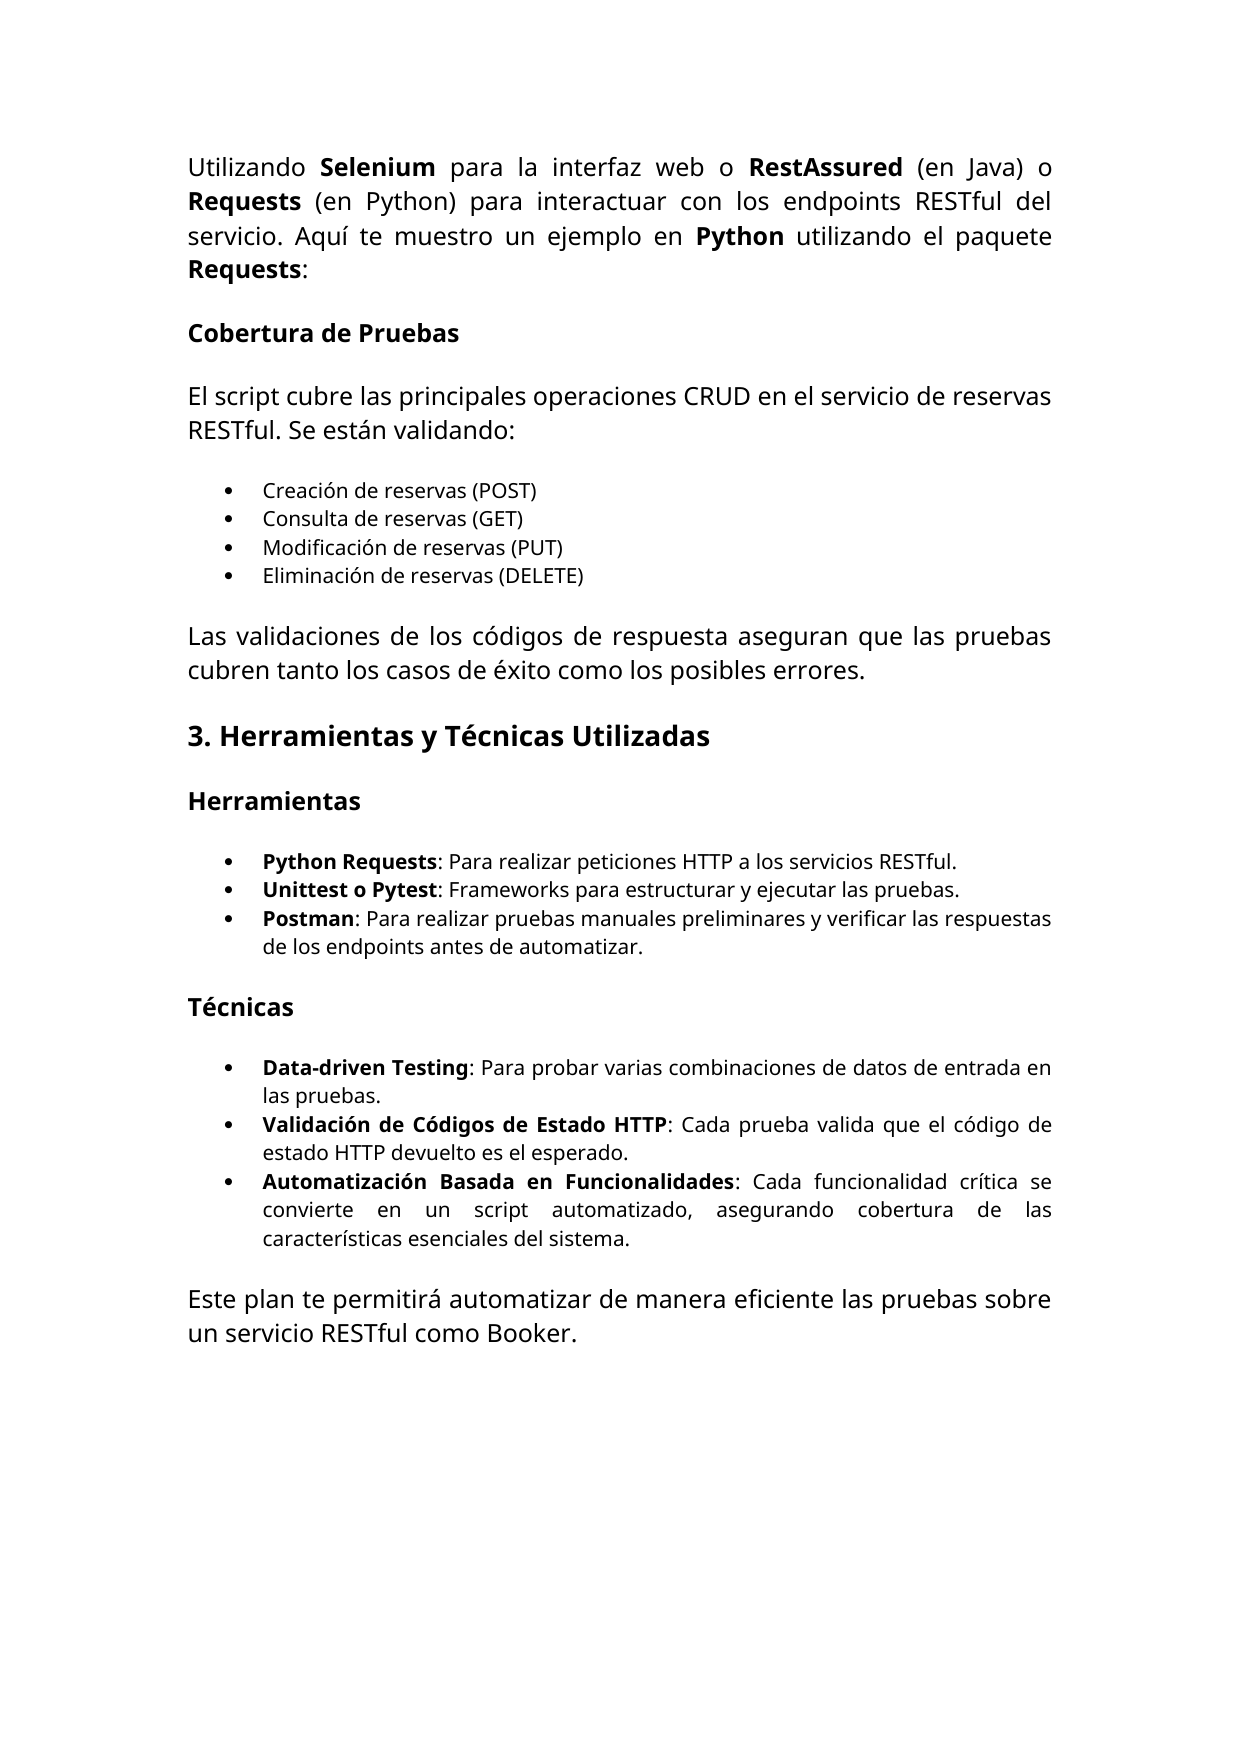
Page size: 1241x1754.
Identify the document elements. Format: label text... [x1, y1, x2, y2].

list Python Requests: Para realizar peticiones HTTP a los servicios RESTful. [225, 847, 1053, 875]
list Modificación de reservas (PUT) [225, 533, 1053, 561]
subtitle 3. Herramientas y Técnicas Utilizadas [187, 716, 1053, 754]
list Automatización Basada en Funcionalidades: Cada funcionalidad crítica se convierte en un script automatizado, asegurando cobertura de las características esenciales del sistema. [225, 1167, 1053, 1252]
list Data-driven Testing: Para probar varias combinaciones de datos de entrada en las pruebas. [225, 1053, 1053, 1110]
subtitle Cobertura de Pruebas [187, 315, 1053, 349]
list Unittest o Pytest: Frameworks para estructurar y ejecutar las pruebas. [225, 875, 1053, 904]
text Las validaciones de los códigos de respuesta aseguran que las pruebas cubren tanto los casos de éxito como los posibles errores. [187, 619, 1053, 687]
list Postman: Para realizar pruebas manuales preliminares y verificar las respuestas de los endpoints antes de automatizar. [225, 904, 1053, 961]
text El script cubre las principales operaciones CRUD en el servicio de reservas RESTful. Se están validando: [187, 379, 1053, 447]
subtitle Herramientas [187, 784, 1053, 818]
subtitle Técnicas [187, 990, 1053, 1024]
list Validación de Códigos de Estado HTTP: Cada prueba valida que el código de estado HTTP devuelto es el esperado. [225, 1110, 1053, 1167]
list Consulta de reservas (GET) [225, 504, 1053, 533]
text Este plan te permitirá automatizar de manera eficiente las pruebas sobre un servicio RESTful como Booker. [187, 1281, 1053, 1349]
text Utilizando Selenium para la interfaz web o RestAssured (en Java) o Requests (en Python) para interactuar con los endpoints RESTful del servicio. Aquí te muestro un ejemplo en Python utilizando el paquete Requests: [187, 150, 1053, 286]
list Eliminación de reservas (DELETE) [225, 561, 1053, 590]
list Creación de reservas (POST) [225, 476, 1053, 504]
